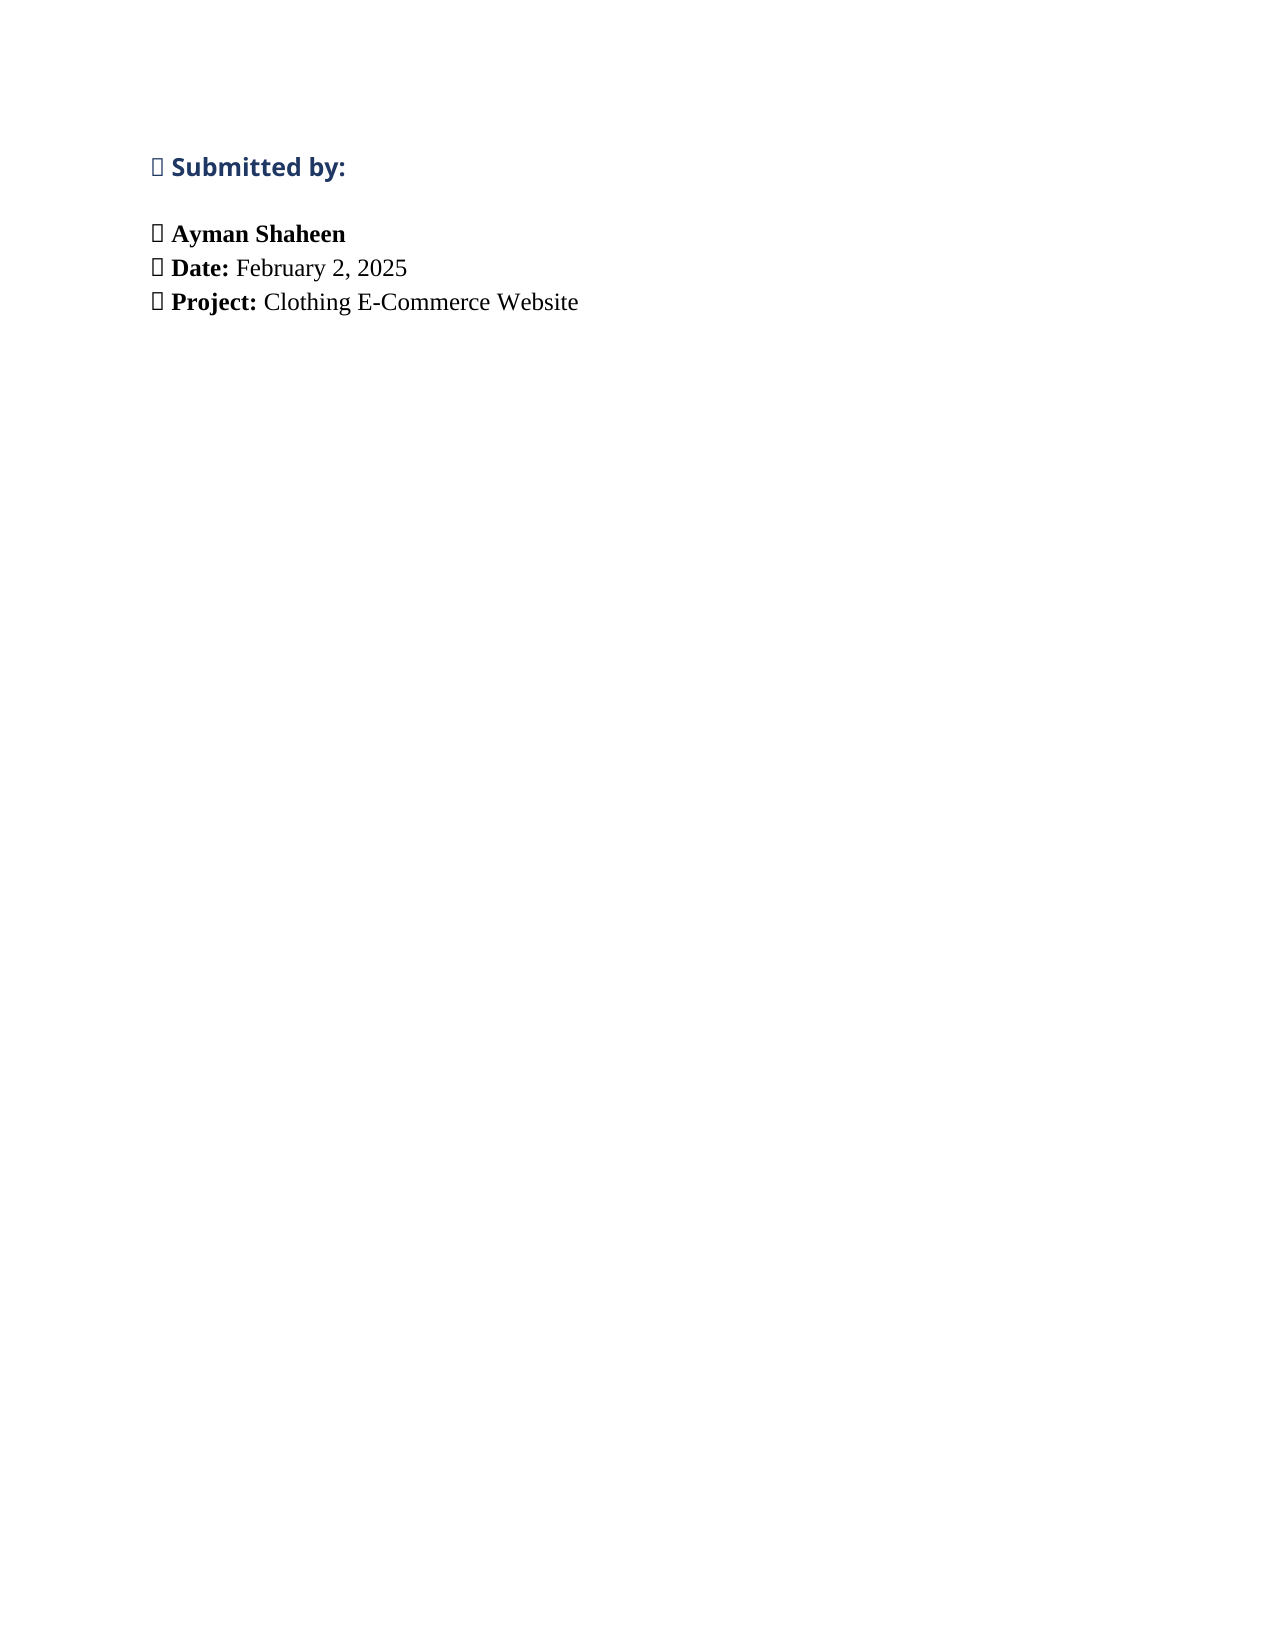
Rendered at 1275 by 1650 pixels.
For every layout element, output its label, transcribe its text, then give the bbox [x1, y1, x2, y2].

subtitle 📌 Submitted by: [150, 150, 1125, 184]
text 👤 Ayman Shaheen 📅 Date: February 2, 2025 🚀 Project: Clothing E-Commerce Website [150, 216, 1125, 318]
